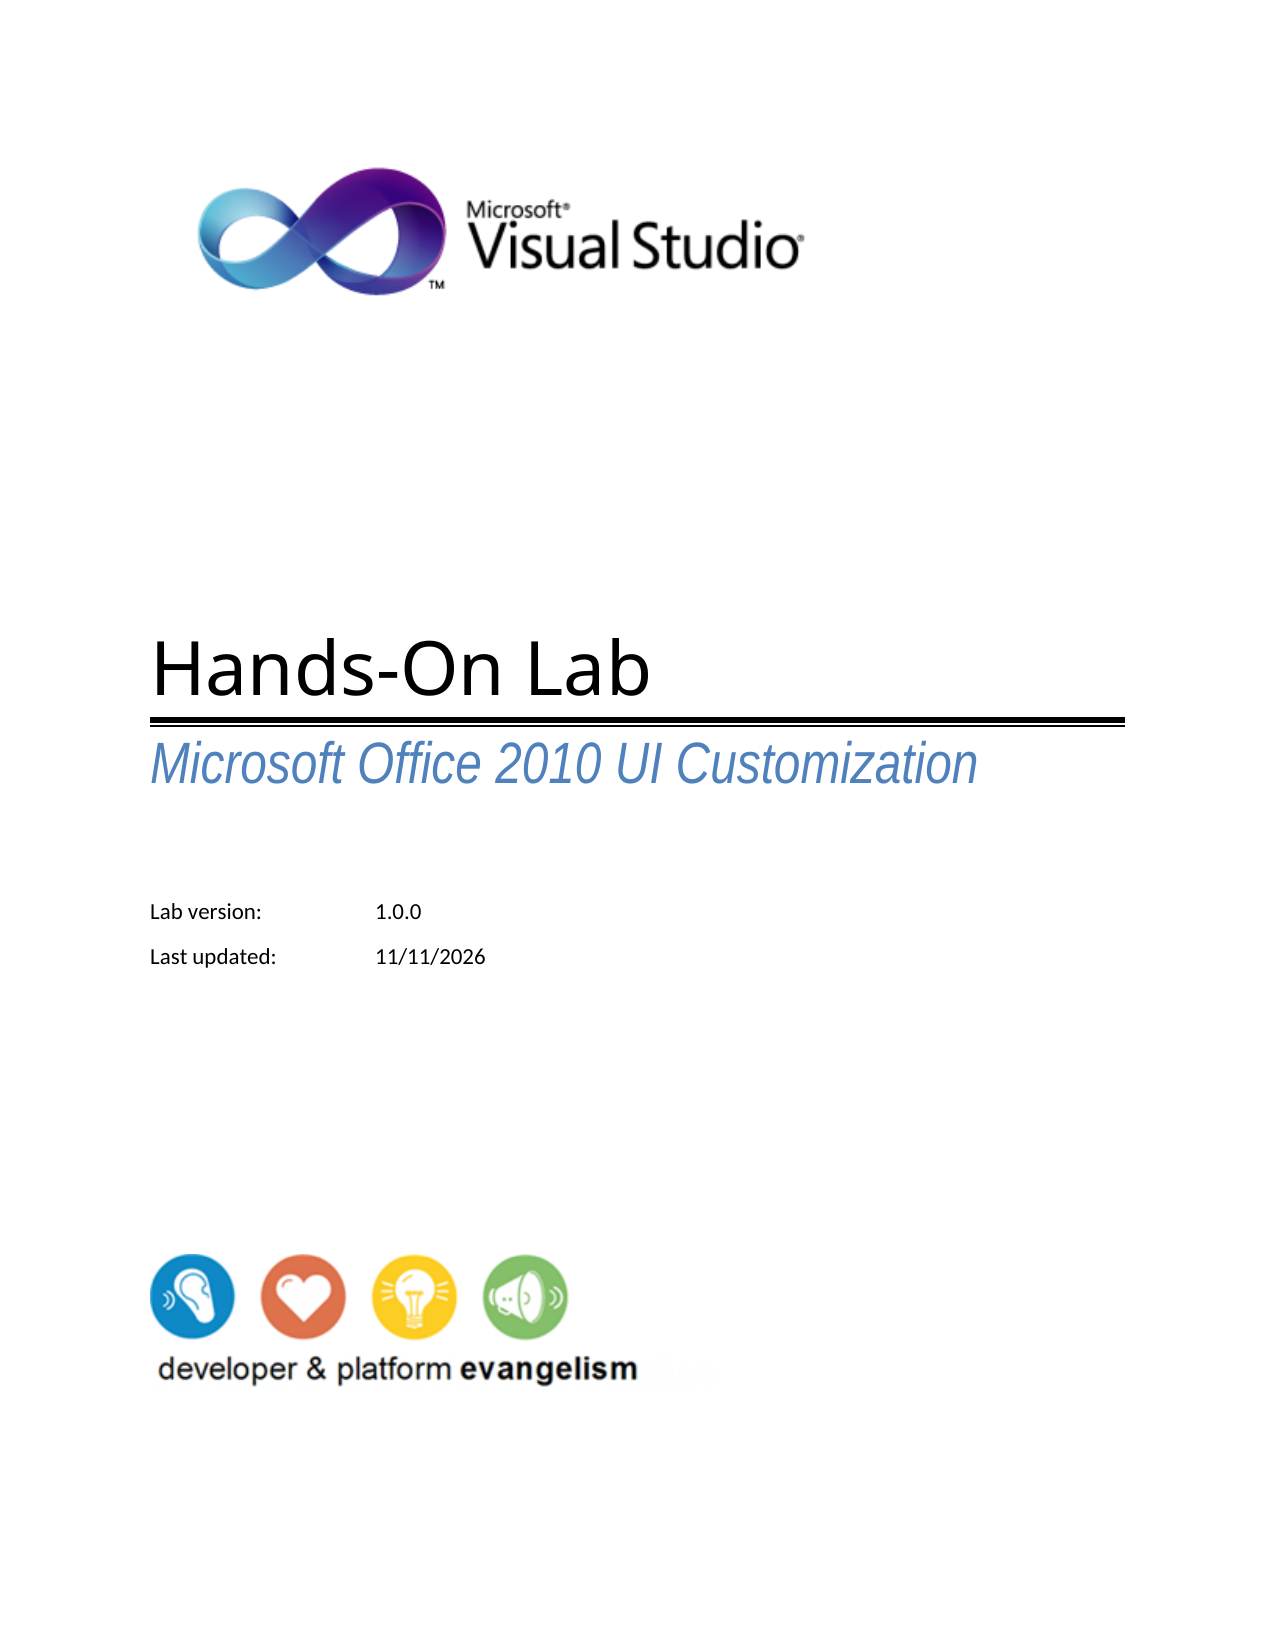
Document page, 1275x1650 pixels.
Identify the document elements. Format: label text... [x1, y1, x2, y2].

text Last updated: 1/4/2011 [150, 942, 1125, 970]
title Hands-On Lab [150, 615, 1125, 717]
text Microsoft Office 2010 UI Customization [150, 727, 1125, 795]
picture [150, 1254, 719, 1396]
text Lab version: 1.0.0 [150, 897, 1125, 925]
picture [150, 150, 839, 319]
